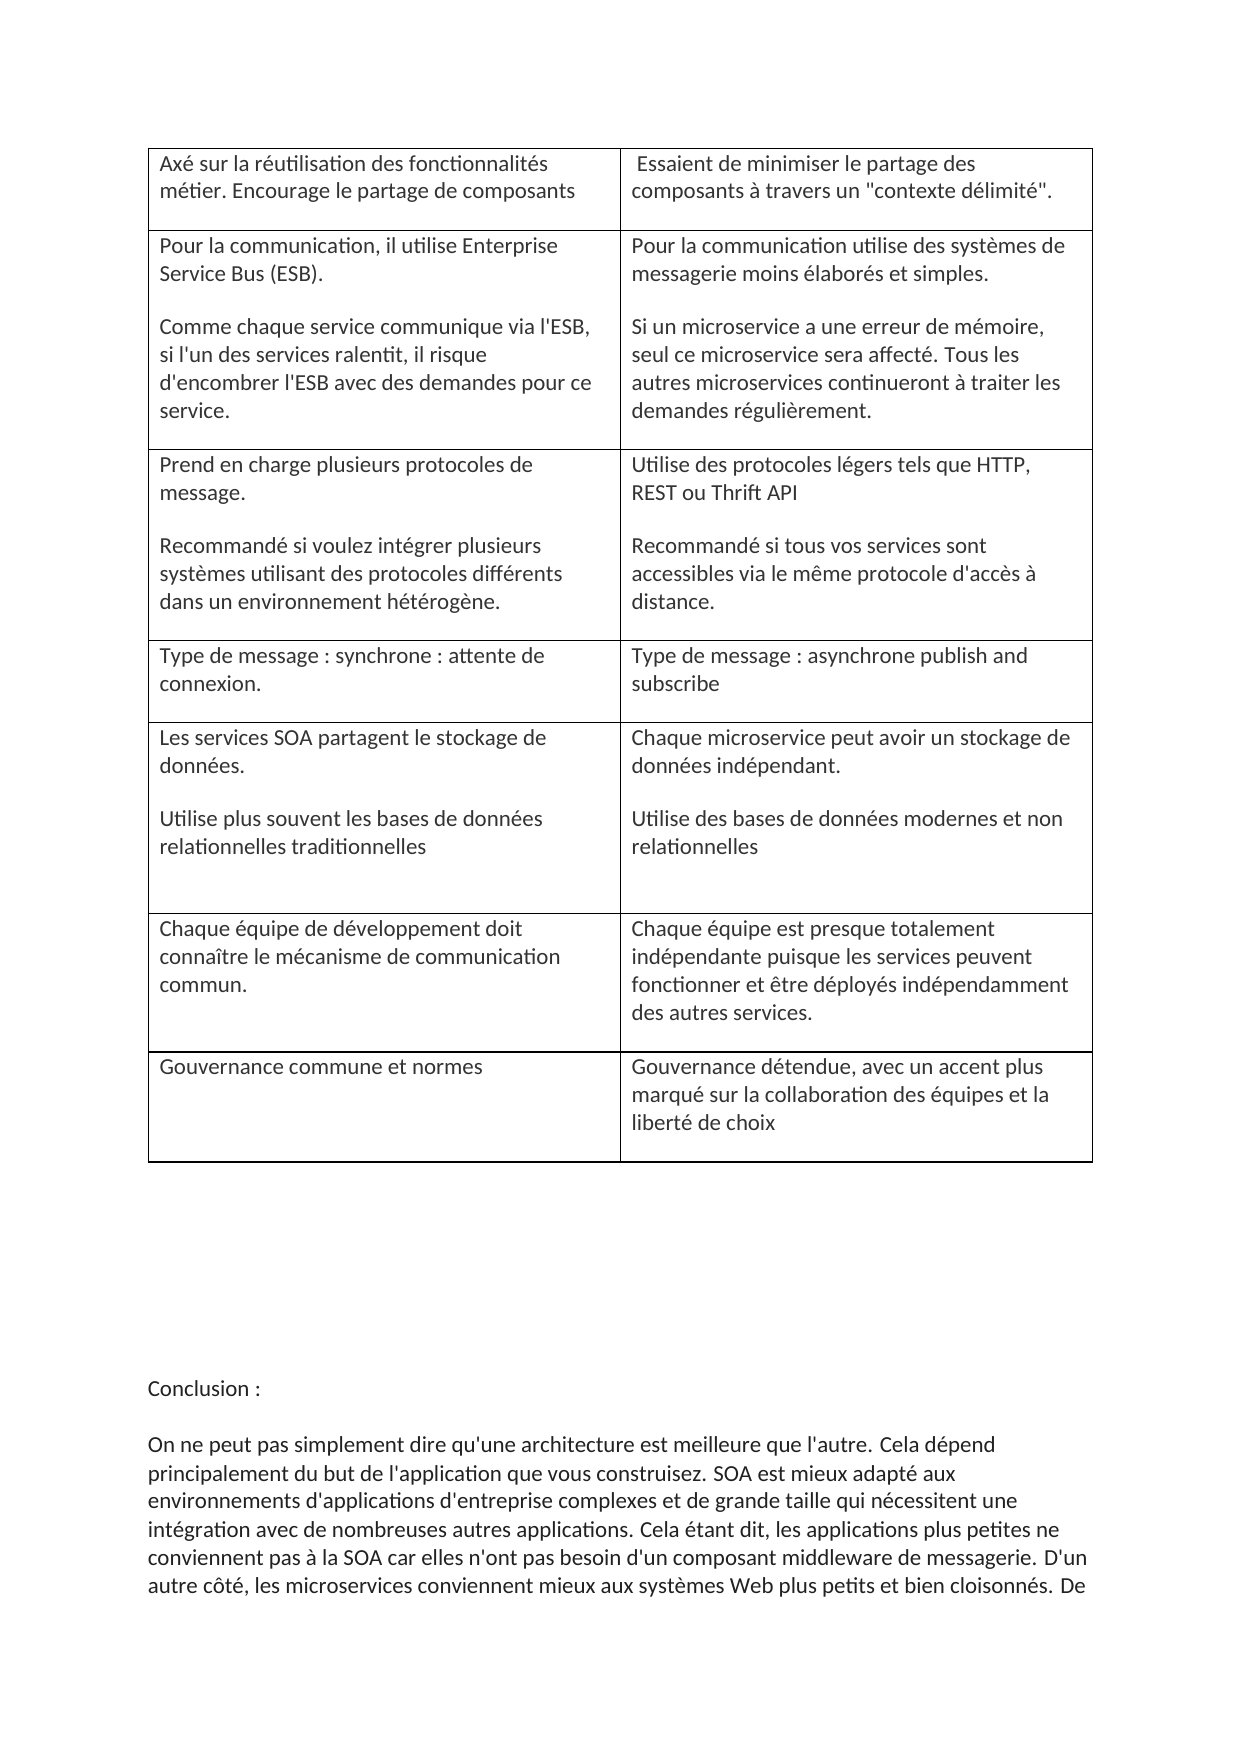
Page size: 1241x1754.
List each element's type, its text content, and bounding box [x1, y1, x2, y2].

table_cell Pour la communication, il utilise Enterprise Service Bus (ESB). Comme chaque service communique via l'ESB, si l'un des services ralentit, il risque d'encombrer l'ESB avec des demandes pour ce service. [149, 231, 620, 449]
table_cell Type de message : asynchrone publish and subscribe [621, 641, 1092, 722]
table_cell Les services SOA partagent le stockage de données. Utilise plus souvent les bases de données relationnelles traditionnelles [149, 723, 620, 913]
table_cell Essaient de minimiser le partage des composants à travers un "contexte délimité". [621, 149, 1092, 230]
table_cell Axé sur la réutilisation des fonctionnalités métier. Encourage le partage de composants [149, 149, 620, 230]
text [148, 1431, 1093, 1599]
table_cell Chaque équipe est presque totalement indépendante puisque les services peuvent fonctionner et être déployés indépendamment des autres services. [621, 914, 1092, 1051]
table_cell Pour la communication utilise des systèmes de messagerie moins élaborés et simples. Si un microservice a une erreur de mémoire, seul ce microservice sera affecté. Tous les autres microservices continueront à traiter les demandes régulièrement. [621, 231, 1092, 449]
table_cell Gouvernance commune et normes [149, 1053, 620, 1161]
table_cell Chaque microservice peut avoir un stockage de données indépendant. Utilise des bases de données modernes et non relationnelles [621, 723, 1092, 913]
table_cell Chaque équipe de développement doit connaître le mécanisme de communication commun. [149, 914, 620, 1051]
table_cell Gouvernance détendue, avec un accent plus marqué sur la collaboration des équipes et la liberté de choix [621, 1053, 1092, 1161]
text Conclusion : [148, 1374, 1093, 1403]
table_cell Utilise des protocoles légers tels que HTTP, REST ou Thrift API Recommandé si tous vos services sont accessibles via le même protocole d'accès à distance. [621, 450, 1092, 640]
table_cell Type de message : synchrone : attente de connexion. [149, 641, 620, 722]
table_cell Prend en charge plusieurs protocoles de message. Recommandé si voulez intégrer plusieurs systèmes utilisant des protocoles différents dans un environnement hétérogène. [149, 450, 620, 640]
